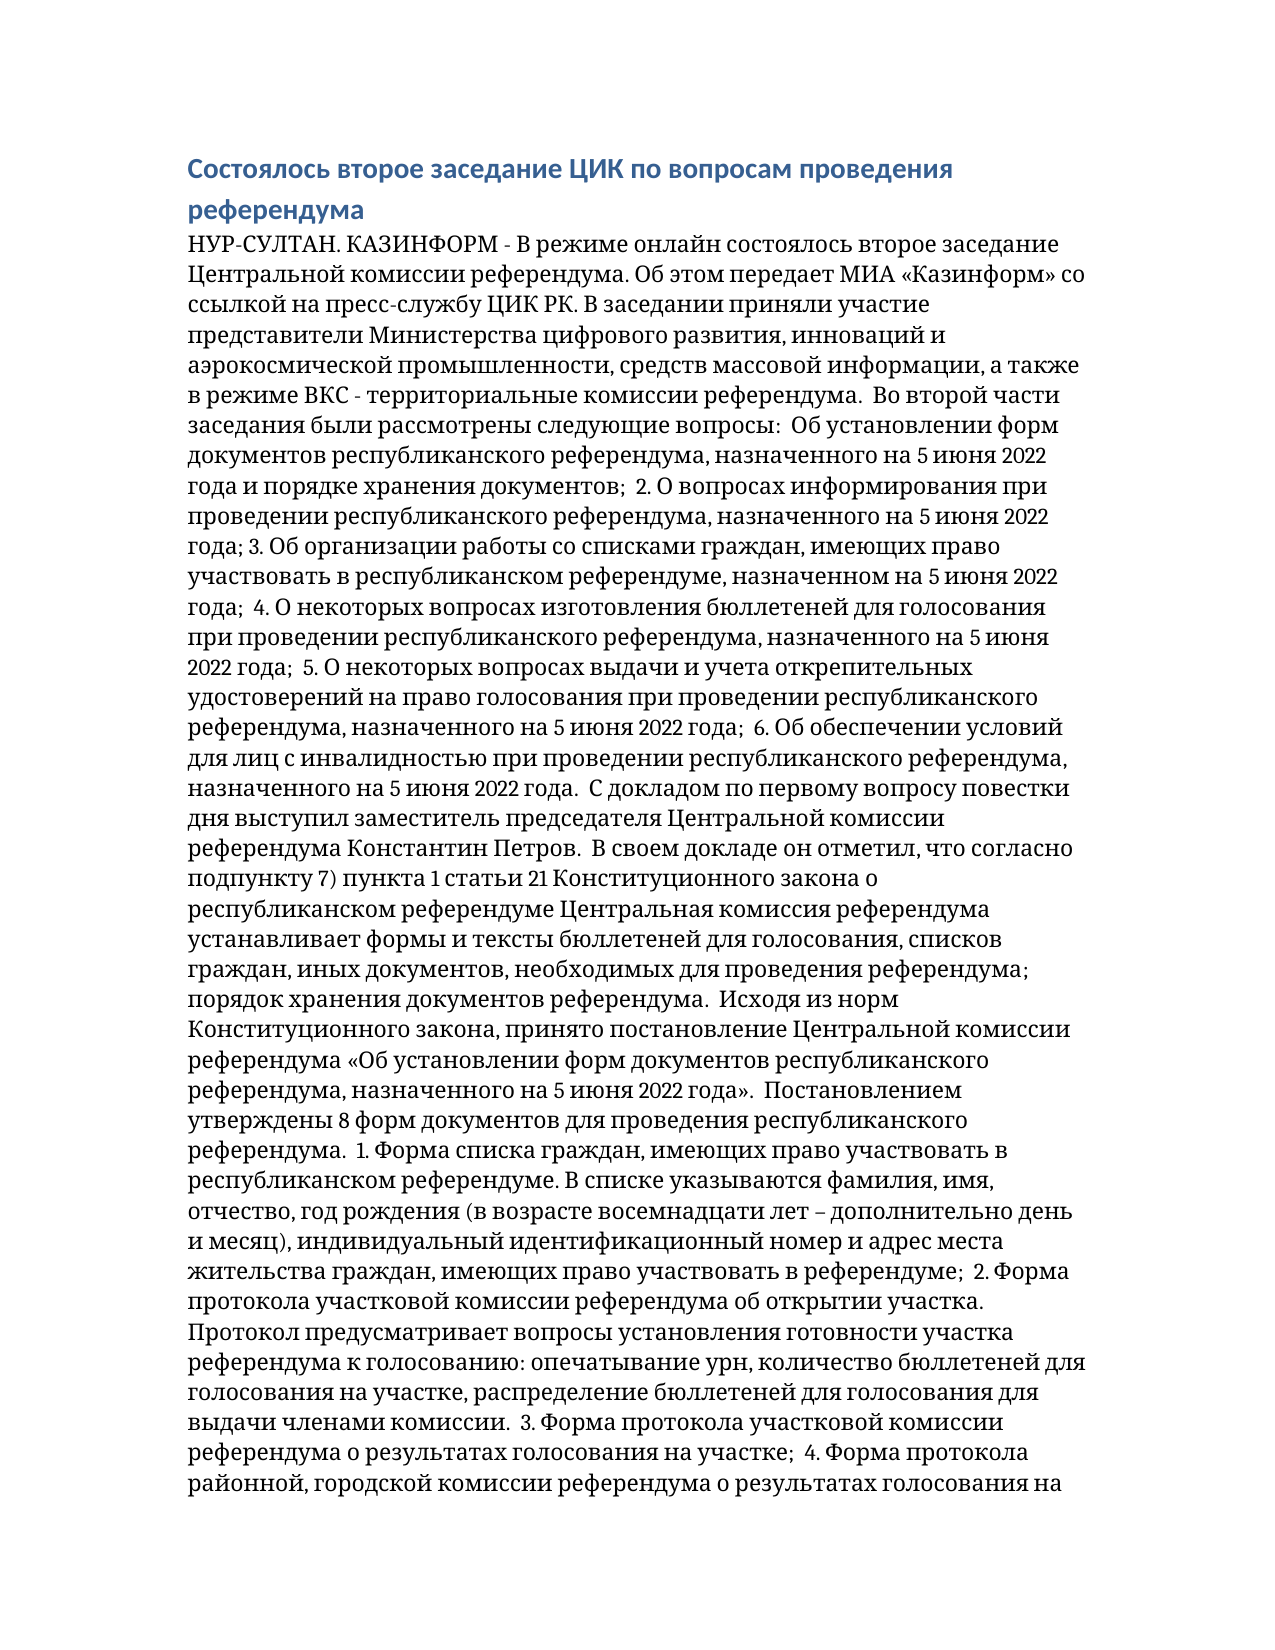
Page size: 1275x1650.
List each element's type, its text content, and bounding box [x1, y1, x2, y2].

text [187, 232, 1087, 1497]
subtitle Состоялось второе заседание ЦИК по вопросам проведения референдума [187, 150, 1087, 227]
